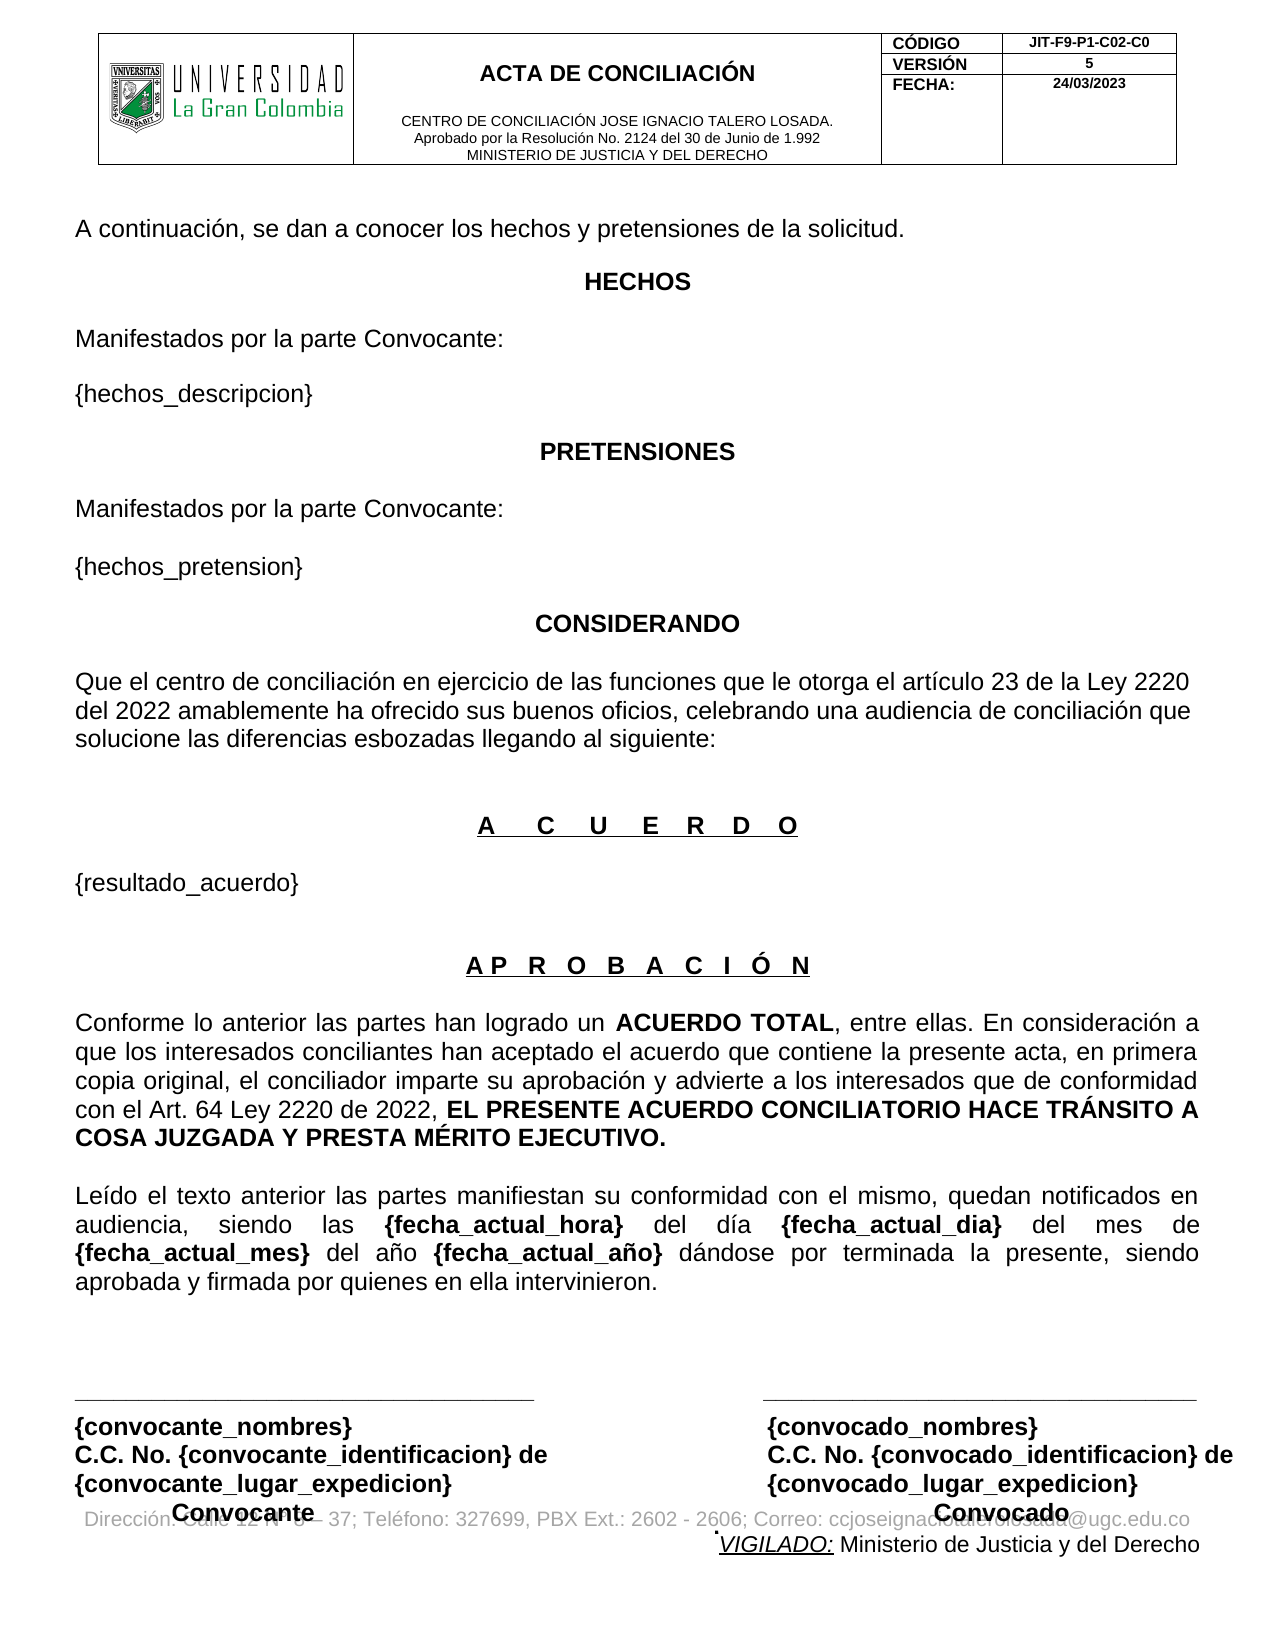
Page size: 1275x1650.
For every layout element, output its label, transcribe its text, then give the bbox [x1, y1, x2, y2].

text HECHOS [75, 267, 1200, 296]
text {hechos_descripcion} [75, 379, 1200, 408]
text Manifestados por la parte Convocante: [75, 494, 1200, 523]
text {hechos_pretension} [75, 552, 1200, 581]
text A P R O B A C I Ó N [75, 951, 1200, 979]
text CONSIDERANDO [75, 609, 1200, 638]
text Conforme lo anterior las partes han logrado un ACUERDO TOTAL, entre ellas. En consideración a que los interesados conciliantes han aceptado el acuerdo que contiene la presente acta, en primera copia original, el conciliador imparte su aprobación y advierte a los interesados que de conformidad con el Art. 64 Ley 2220 de 2022, EL PRESENTE ACUERDO CONCILIATORIO HACE TRÁNSITO A COSA JUZGADA Y PRESTA MÉRITO EJECUTIVO. [75, 1008, 1200, 1152]
text A continuación, se dan a conocer los hechos y pretensiones de la solicitud. [75, 214, 1200, 243]
picture [109, 63, 343, 134]
text Que el centro de conciliación en ejercicio de las funciones que le otorga el artículo 23 de la Ley 2220 del 2022 amablemente ha ofrecido sus buenos oficios, celebrando una audiencia de conciliación que solucione las diferencias esbozadas llegando al siguiente: [75, 667, 1200, 753]
text {resultado_acuerdo} [75, 868, 1200, 897]
text ____________________________________ __________________________________ [75, 1377, 1200, 1403]
text PRETENSIONES [75, 437, 1200, 466]
text Leído el texto anterior las partes manifiestan su conformidad con el mismo, quedan notificados en audiencia, siendo las {fecha_actual_hora} del día {fecha_actual_dia} del mes de {fecha_actual_mes} del año {fecha_actual_año} dándose por terminada la presente, siendo aprobada y firmada por quienes en ella intervinieron. [75, 1181, 1200, 1296]
text Manifestados por la parte Convocante: [75, 324, 1200, 353]
text A C U E R D O [75, 811, 1200, 839]
